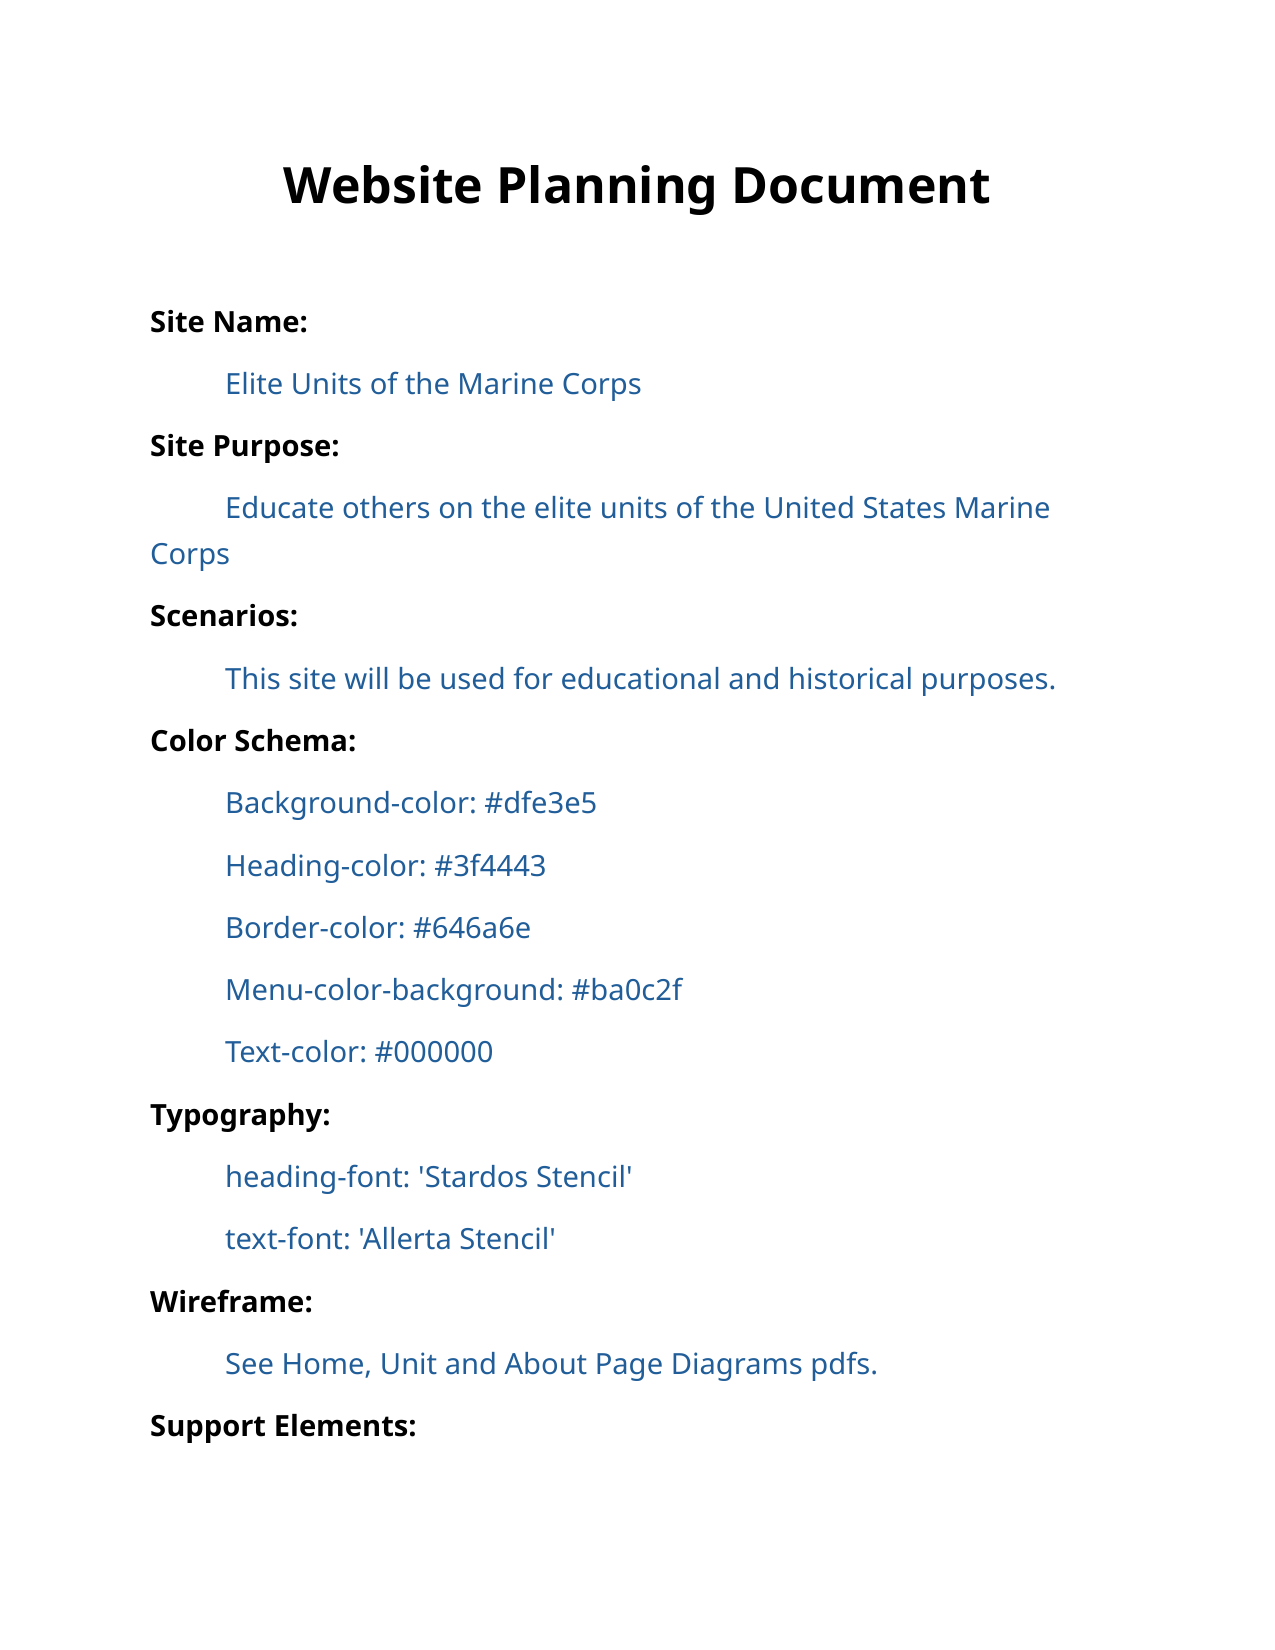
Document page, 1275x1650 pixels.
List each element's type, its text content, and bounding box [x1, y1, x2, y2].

text Scenarios: [150, 596, 1125, 635]
text Color Schema: [150, 720, 1125, 760]
text Elite Units of the Marine Corps [150, 363, 1125, 403]
text Border-color: #646a6e [150, 907, 1125, 947]
text Menu-color-background: #ba0c2f [150, 969, 1125, 1009]
text Typography: [150, 1094, 1125, 1134]
text Wireframe: [150, 1281, 1125, 1321]
text text-font: 'Allerta Stencil' [150, 1218, 1125, 1258]
text This site will be used for educational and historical purposes. [150, 658, 1125, 698]
text Heading-color: #3f4443 [150, 845, 1125, 884]
text Support Elements: [150, 1405, 1125, 1445]
text Background-color: #dfe3e5 [150, 782, 1125, 822]
text Website Planning Document [150, 150, 1125, 218]
text See Home, Unit and About Page Diagrams pdfs. [150, 1343, 1125, 1383]
list Text-color: #000000 [208, 1032, 1125, 1071]
text Site Purpose: [150, 425, 1125, 465]
text Educate others on the elite units of the United States Marine Corps [150, 488, 1125, 573]
text heading-font: 'Stardos Stencil' [150, 1156, 1125, 1196]
text Site Name: [150, 301, 1125, 341]
